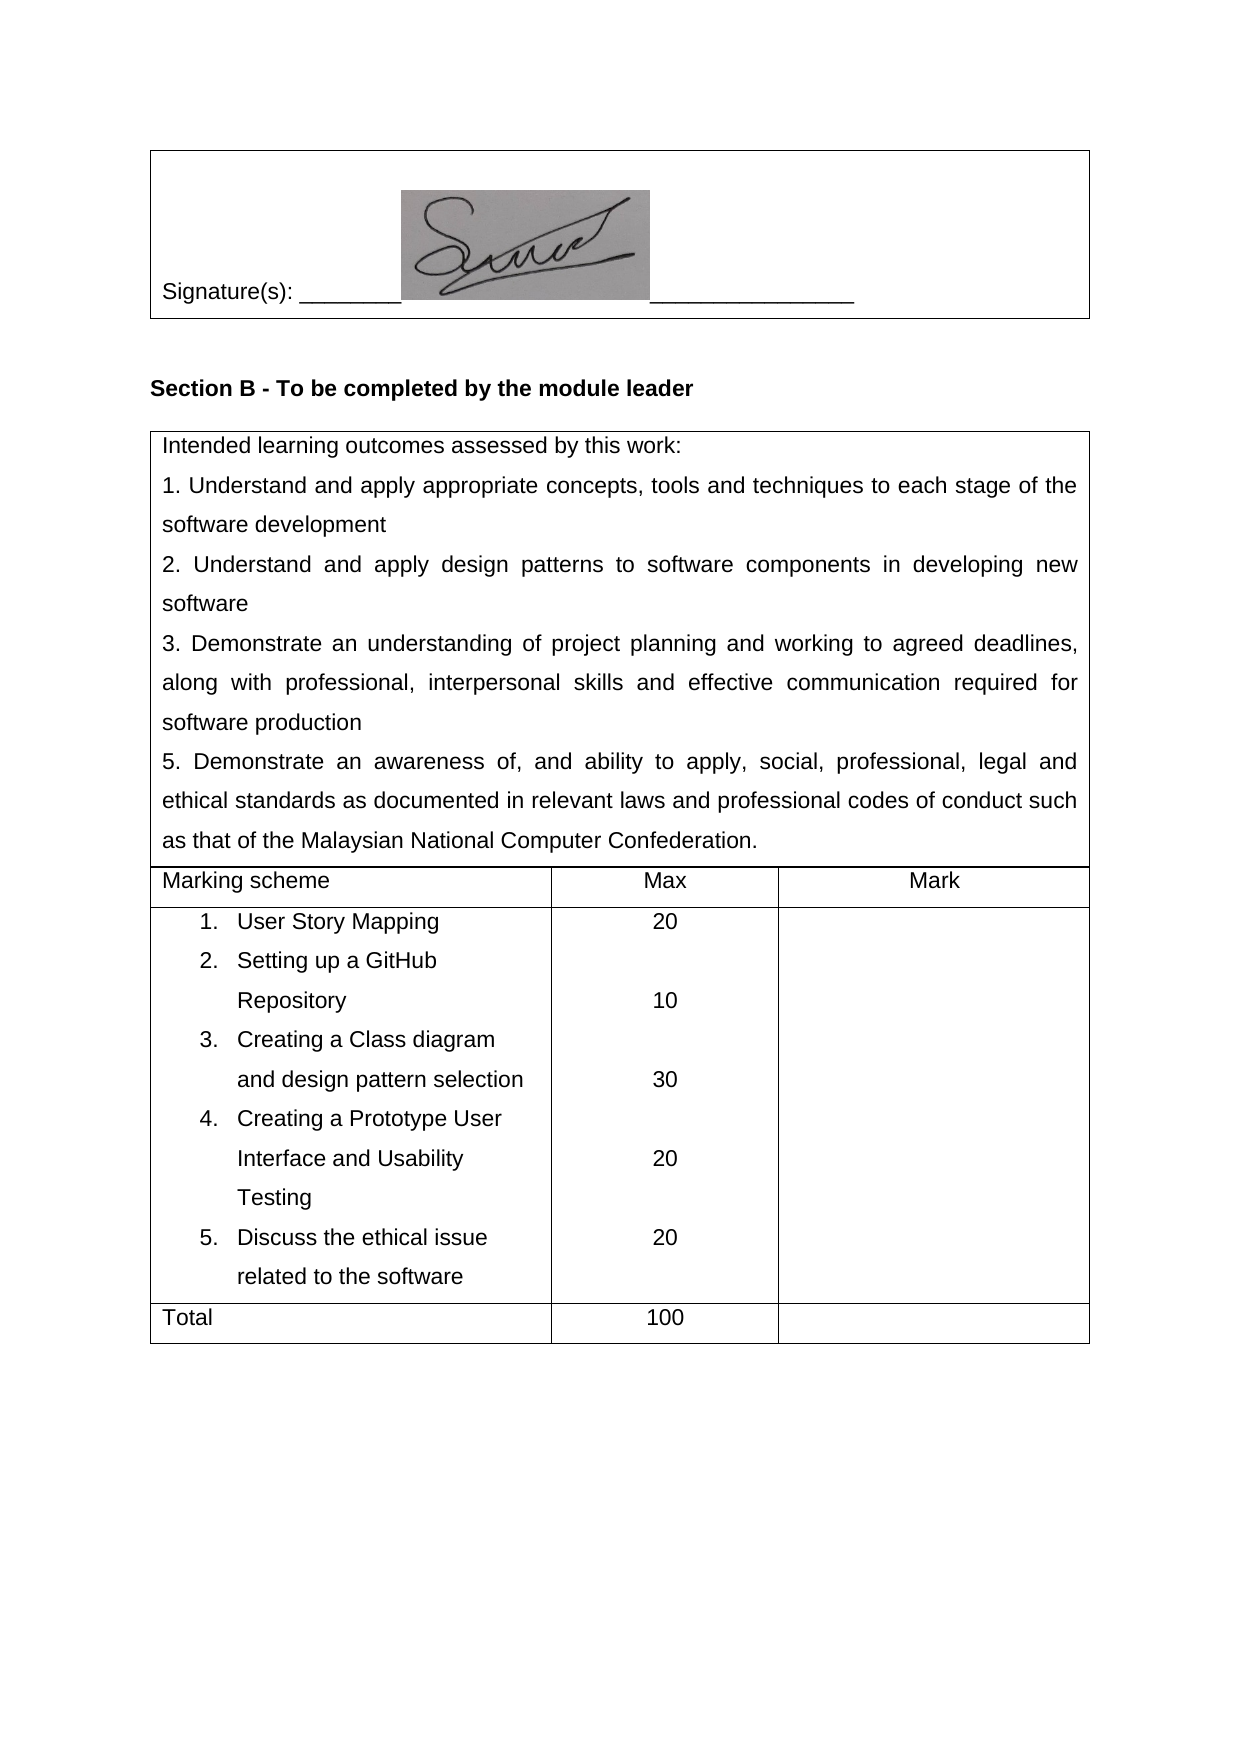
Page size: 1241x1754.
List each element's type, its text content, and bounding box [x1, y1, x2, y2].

table_cell Mark [779, 868, 1089, 907]
table_cell Total [151, 1304, 551, 1343]
table_cell Marking scheme [151, 868, 551, 907]
table_header Intended learning outcomes assessed by this work: 1. Understand and apply appropriate concepts, tools and techniques to each stage of the software development 2. Understand and apply design patterns to software components in developing new software 3. Demonstrate an understanding of project planning and working to agreed deadlines, along with professional, interpersonal skills and effective communication required for software production 5. Demonstrate an awareness of, and ability to apply, social, professional, legal and ethical standards as documented in relevant laws and professional codes of conduct such as that of the Malaysian National Computer Confederation. [151, 432, 1089, 866]
table_cell 100 [552, 1304, 778, 1343]
table_cell [779, 908, 1089, 1303]
table_cell User Story Mapping Setting up a GitHub Repository Creating a Class diagram and design pattern selection Creating a Prototype User Interface and Usability Testing Discuss the ethical issue related to the software [151, 908, 551, 1303]
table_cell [151, 151, 1089, 318]
table_cell Max [552, 868, 778, 907]
table_cell [779, 1304, 1089, 1343]
picture [401, 190, 650, 300]
text Section B - To be completed by the module leader [150, 375, 1090, 401]
table_cell 20 10 30 20 20 [552, 908, 778, 1303]
